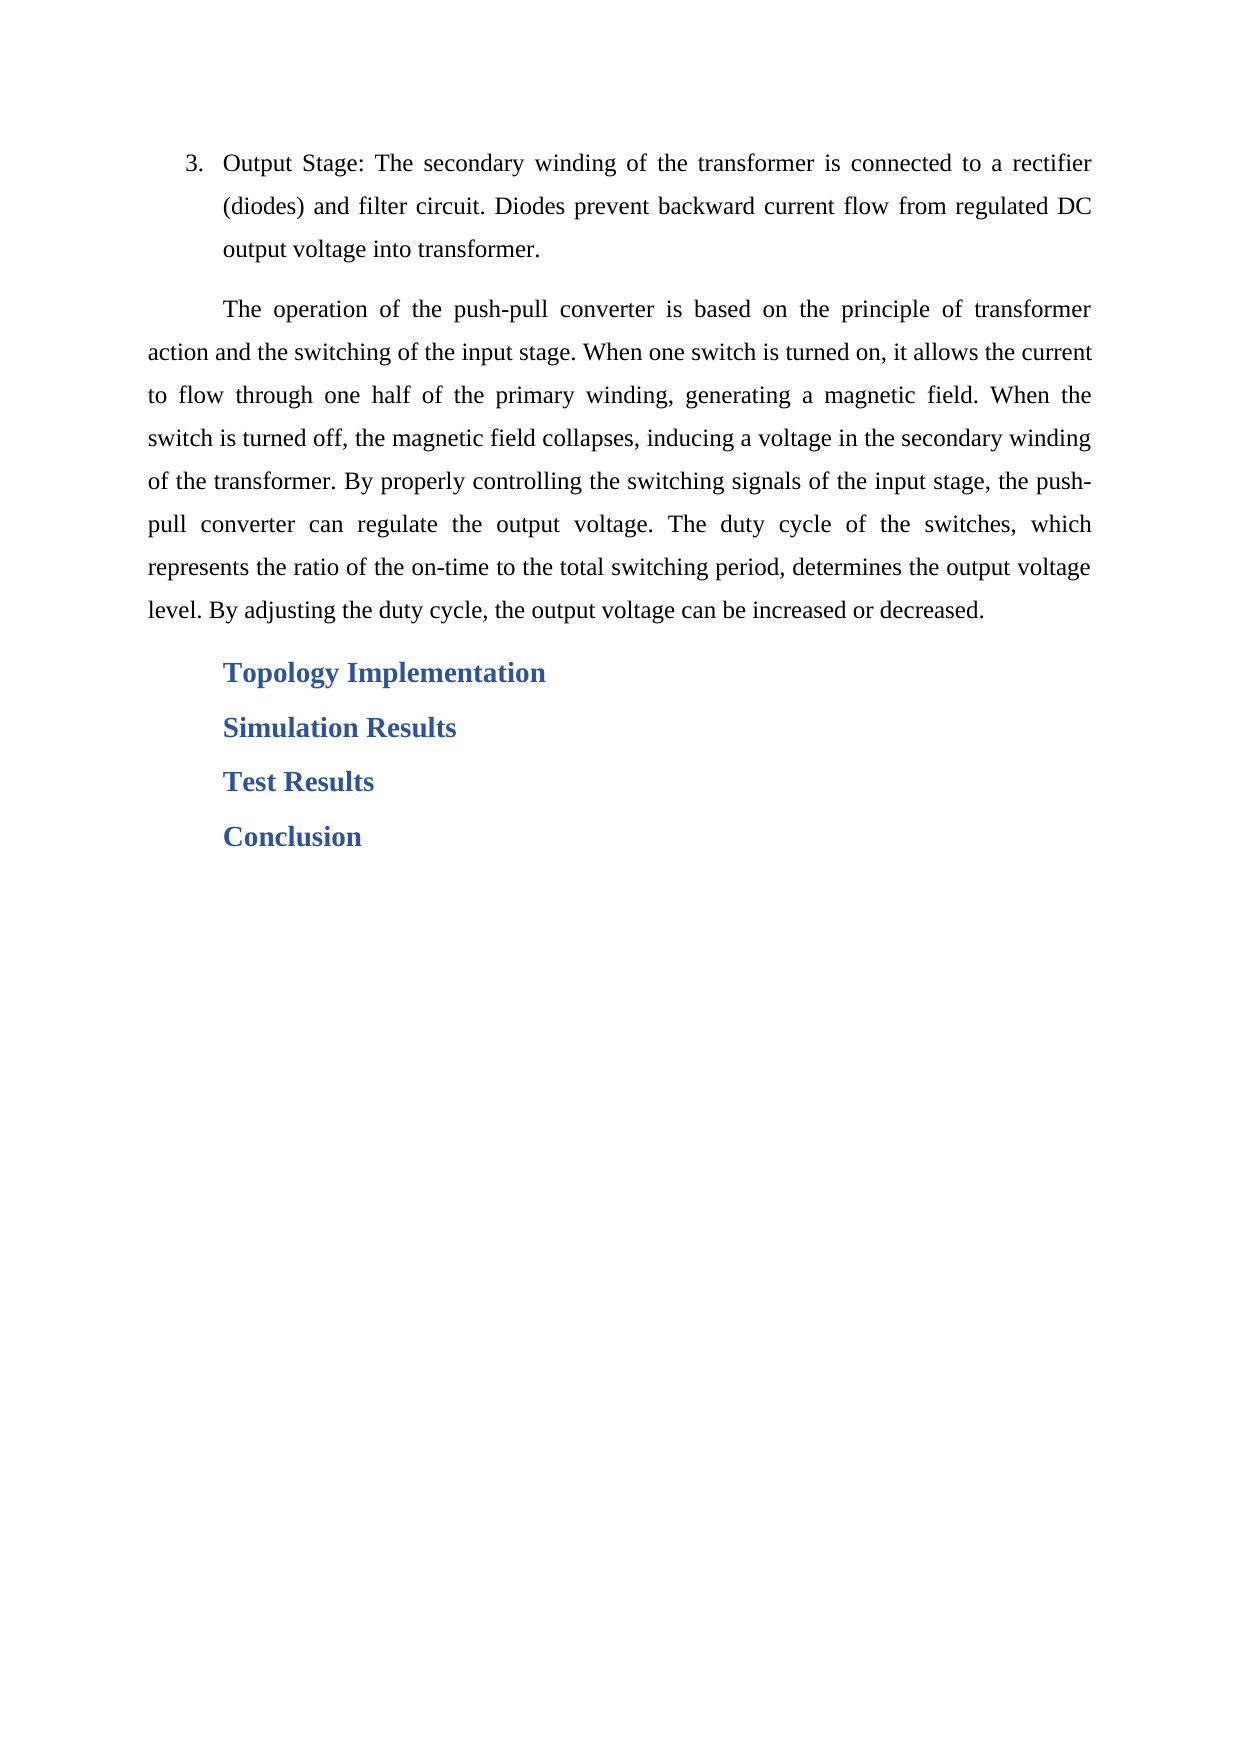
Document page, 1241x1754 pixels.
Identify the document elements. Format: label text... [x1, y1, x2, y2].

subtitle Simulation Results [148, 710, 1093, 743]
subtitle Conclusion [148, 819, 1093, 852]
list Output Stage: The secondary winding of the transformer is connected to a rectifier (diodes) and filter circuit. Diodes prevent backward current flow from regulated DC output voltage into transformer. [185, 148, 1093, 263]
text The operation of the push-pull converter is based on the principle of transformer action and the switching of the input stage. When one switch is turned on, it allows the current to flow through one half of the primary winding, generating a magnetic field. When the switch is turned off, the magnetic field collapses, inducing a voltage in the secondary winding of the transformer. By properly controlling the switching signals of the input stage, the push-pull converter can regulate the output voltage. The duty cycle of the switches, which represents the ratio of the on-time to the total switching period, determines the output voltage level. By adjusting the duty cycle, the output voltage can be increased or decreased. [148, 294, 1093, 624]
subtitle Test Results [148, 764, 1093, 798]
subtitle Topology Implementation [148, 655, 1093, 689]
